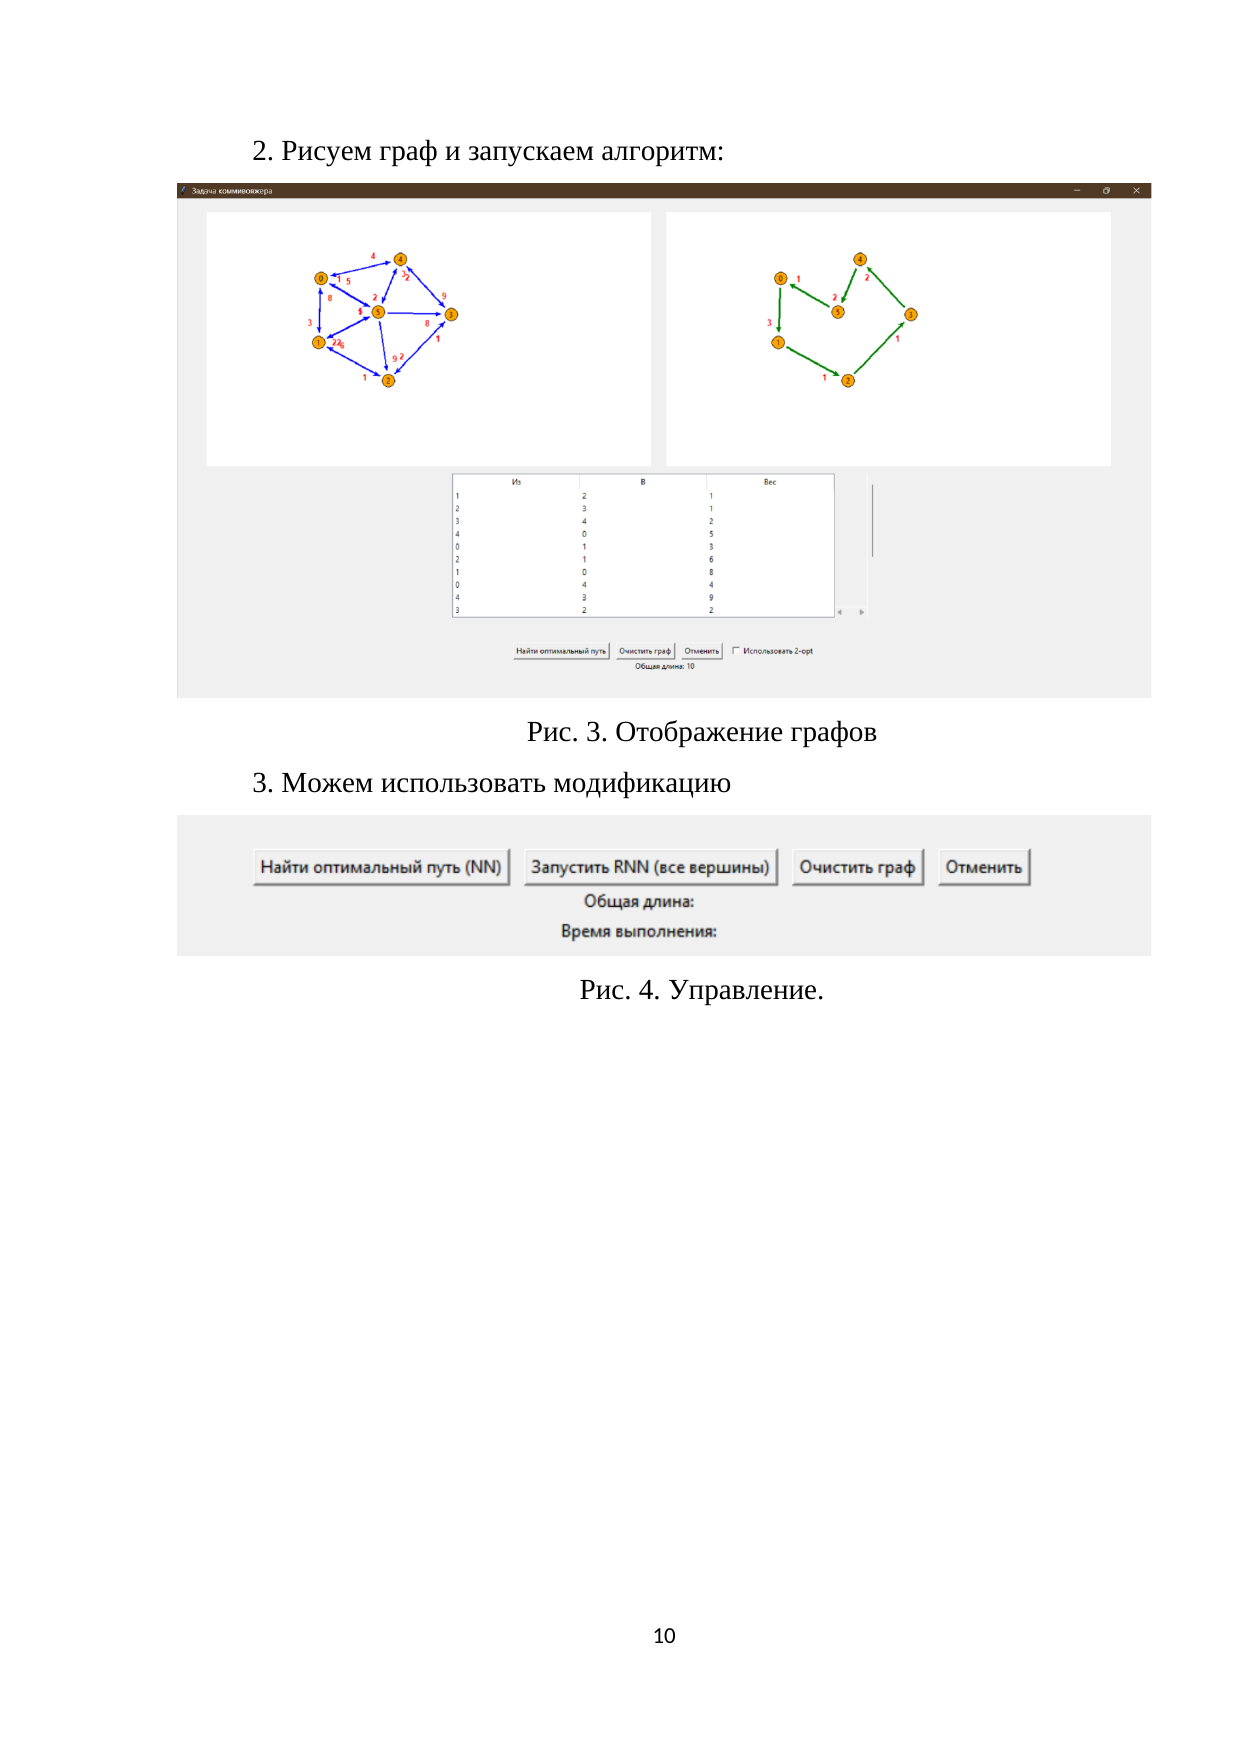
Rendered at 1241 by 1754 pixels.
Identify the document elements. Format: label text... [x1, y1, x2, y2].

picture [177, 183, 1152, 698]
list Рисуем граф и запускаем алгоритм: [177, 133, 1152, 183]
picture [177, 815, 1152, 956]
list Рис. 3. Отображение графов [252, 714, 1152, 748]
list Можем использовать модификацию [177, 765, 1152, 815]
list Рис. 4. Управление. [252, 972, 1152, 1006]
